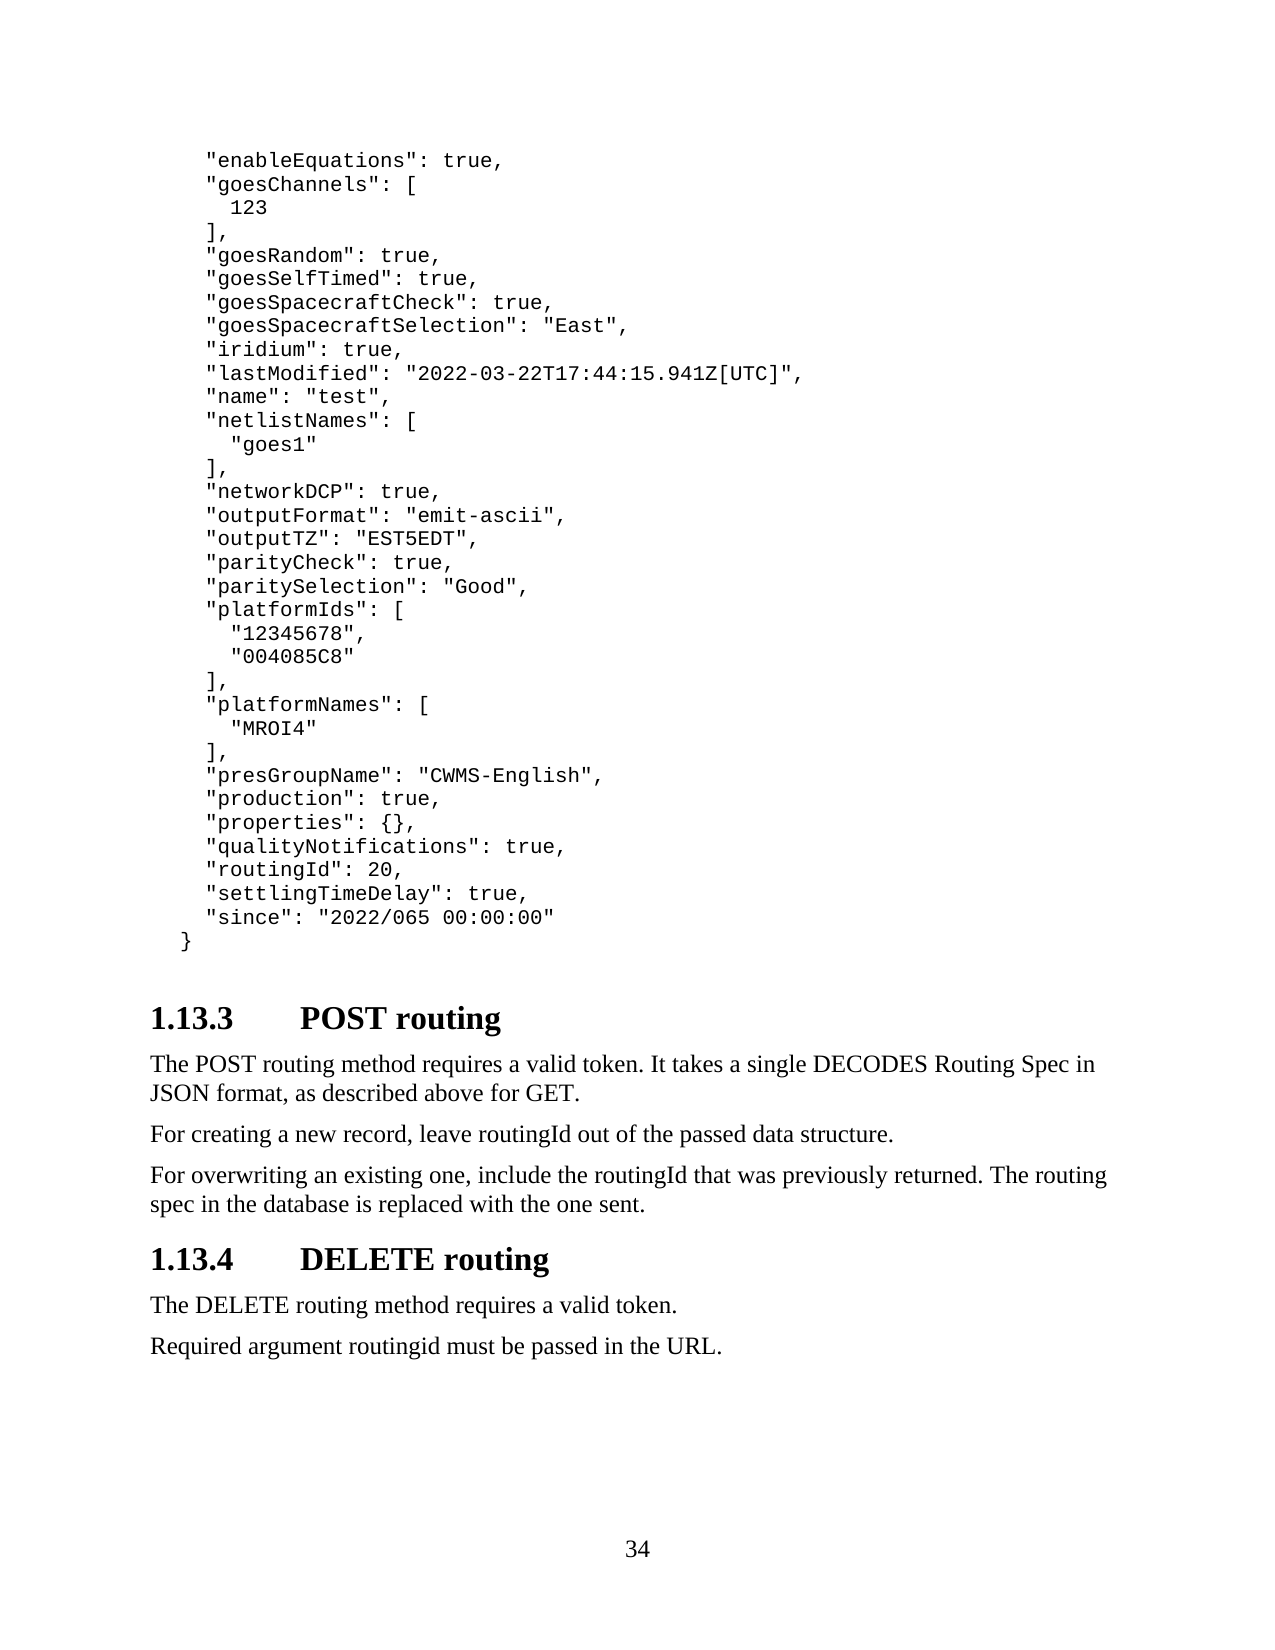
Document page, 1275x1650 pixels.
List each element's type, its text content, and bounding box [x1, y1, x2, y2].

subtitle POST routing [150, 998, 1125, 1037]
text "since": "2022/065 00:00:00" [180, 907, 1125, 930]
text "netlistNames": [ [180, 410, 1125, 434]
text "MROI4" [180, 717, 1125, 741]
text "goesSpacecraftCheck": true, [180, 292, 1125, 316]
text "qualityNotifications": true, [180, 836, 1125, 859]
text The DELETE routing method requires a valid token. [150, 1290, 1125, 1318]
text "goesRandom": true, [180, 244, 1125, 268]
text "goesSelfTimed": true, [180, 268, 1125, 292]
text ], [180, 221, 1125, 244]
text "parityCheck": true, [180, 552, 1125, 576]
text } [180, 930, 1125, 954]
text "iridium": true, [180, 339, 1125, 363]
text 123 [180, 197, 1125, 221]
text "enableEquations": true, [180, 150, 1125, 174]
text "12345678", [180, 623, 1125, 647]
text "004085C8" [180, 647, 1125, 670]
text "outputFormat": "emit-ascii", [180, 505, 1125, 528]
text "routingId": 20, [180, 859, 1125, 883]
text ], [180, 457, 1125, 481]
text For creating a new record, leave routingId out of the passed data structure. [150, 1119, 1125, 1148]
text "name": "test", [180, 386, 1125, 410]
text ], [180, 670, 1125, 694]
text "networkDCP": true, [180, 481, 1125, 505]
text The POST routing method requires a valid token. It takes a single DECODES Routing Spec in JSON format, as described above for GET. [150, 1049, 1125, 1107]
text For overwriting an existing one, include the routingId that was previously returned. The routing spec in the database is replaced with the one sent. [150, 1161, 1125, 1218]
text "settlingTimeDelay": true, [180, 883, 1125, 907]
subtitle DELETE routing [150, 1239, 1125, 1277]
text "goesSpacecraftSelection": "East", [180, 316, 1125, 339]
text "paritySelection": "Good", [180, 576, 1125, 599]
text "presGroupName": "CWMS-English", [180, 765, 1125, 788]
text "goesChannels": [ [180, 174, 1125, 197]
text ], [180, 741, 1125, 765]
text "platformIds": [ [180, 599, 1125, 623]
text "goes1" [180, 434, 1125, 457]
text "lastModified": "2022-03-22T17:44:15.941Z[UTC]", [180, 363, 1125, 386]
text Required argument routingid must be passed in the URL. [150, 1331, 1125, 1360]
text "platformNames": [ [180, 694, 1125, 717]
text "outputTZ": "EST5EDT", [180, 528, 1125, 552]
text "production": true, [180, 788, 1125, 812]
text "properties": {}, [180, 812, 1125, 836]
